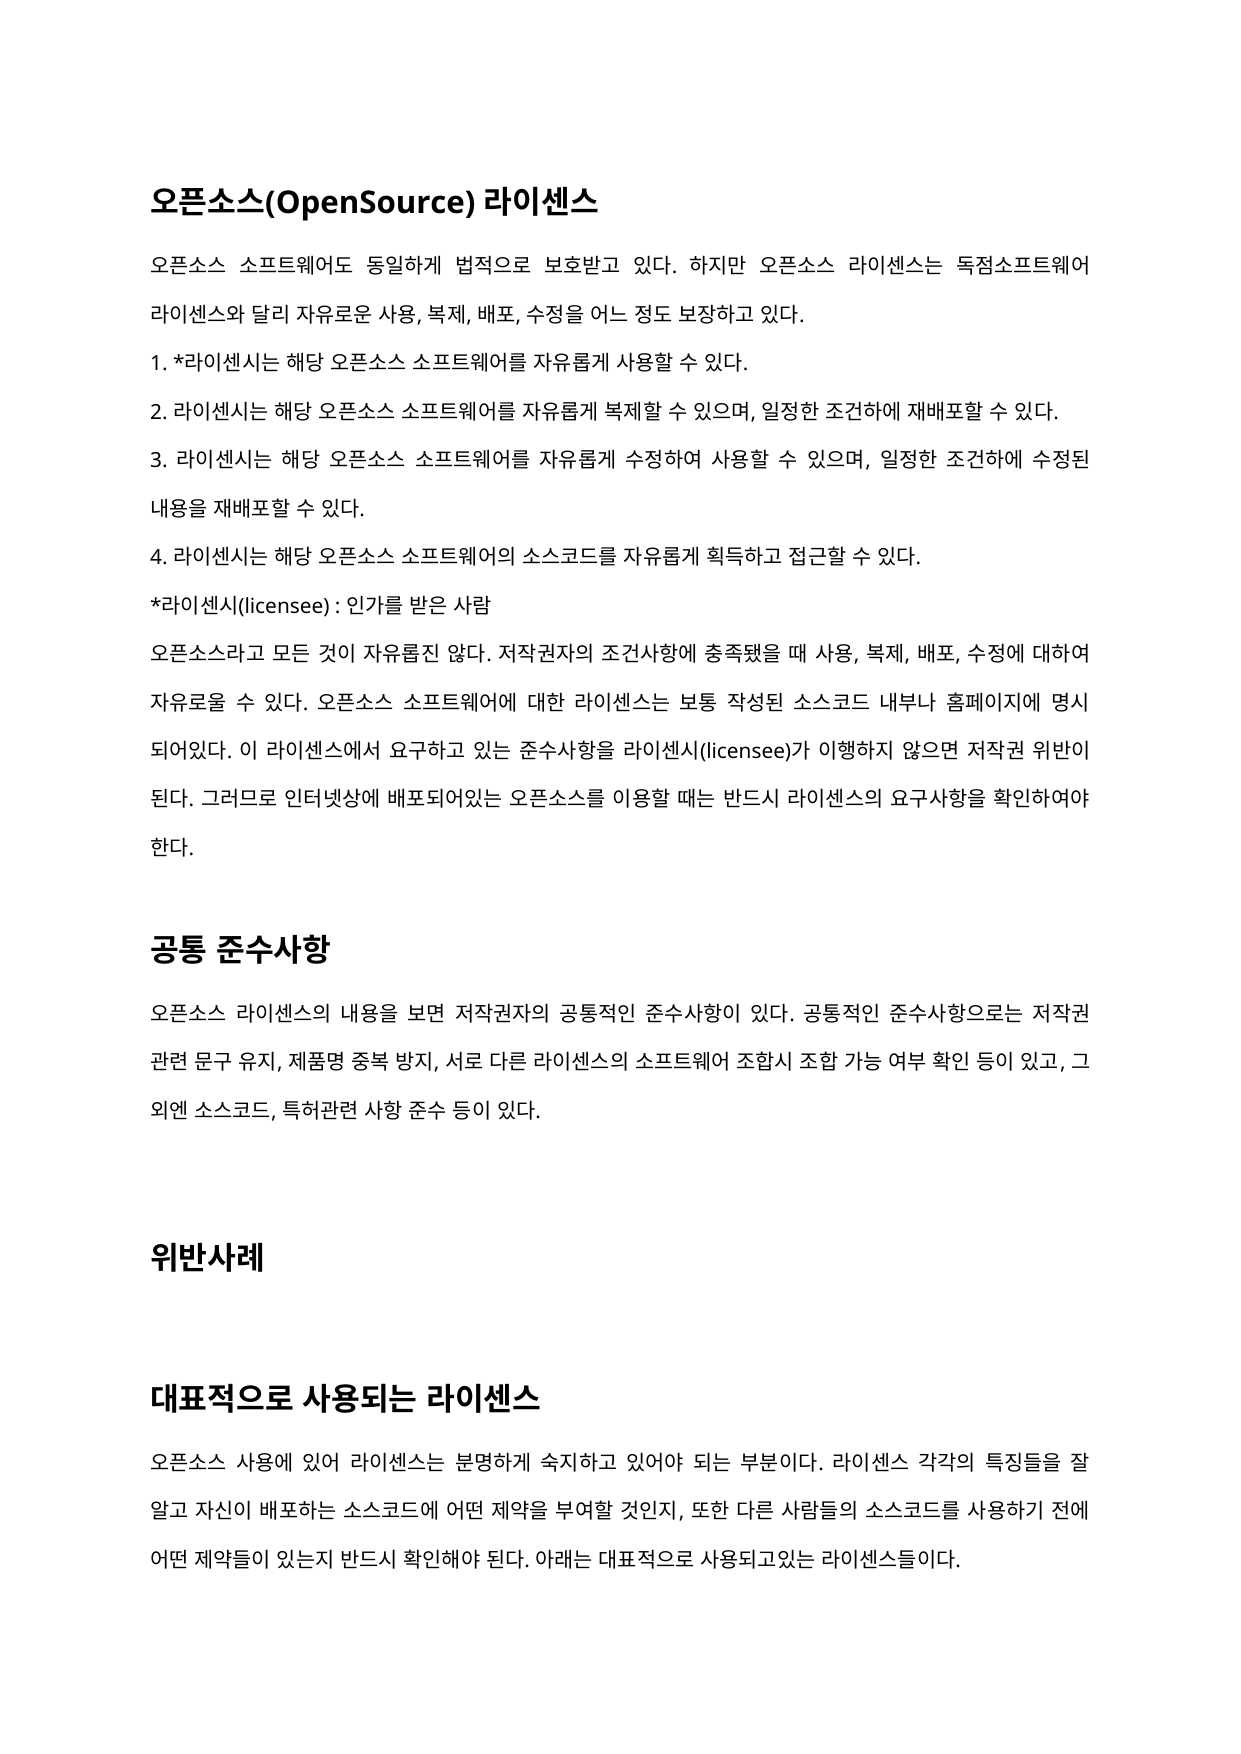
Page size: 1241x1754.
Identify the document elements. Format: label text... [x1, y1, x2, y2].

text 오픈소스 소프트웨어도 동일하게 법적으로 보호받고 있다. 하지만 오픈소스 라이센스는 독점소프트웨어 라이센스와 달리 자유로운 사용, 복제, 배포, 수정을 어느 정도 보장하고 있다. [150, 250, 1090, 328]
text 3. 라이센시는 해당 오픈소스 소프트웨어를 자유롭게 수정하여 사용할 수 있으며, 일정한 조건하에 수정된 내용을 재배포할 수 있다. [150, 443, 1090, 522]
text 1. *라이센시는 해당 오픈소스 소프트웨어를 자유롭게 사용할 수 있다. [150, 347, 1090, 377]
text 위반사례 [150, 1233, 1090, 1278]
text 오픈소스 사용에 있어 라이센스는 분명하게 숙지하고 있어야 되는 부분이다. 라이센스 각각의 특징들을 잘 알고 자신이 배포하는 소스코드에 어떤 제약을 부여할 것인지, 또한 다른 사람들의 소스코드를 사용하기 전에 어떤 제약들이 있는지 반드시 확인해야 된다. 아래는 대표적으로 사용되고있는 라이센스들이다. [150, 1446, 1090, 1573]
text 오픈소스 라이센스의 내용을 보면 저작권자의 공통적인 준수사항이 있다. 공통적인 준수사항으로는 저작권 관련 문구 유지, 제품명 중복 방지, 서로 다른 라이센스의 소프트웨어 조합시 조합 가능 여부 확인 등이 있고, 그 외엔 소스코드, 특허관련 사항 준수 등이 있다. [150, 997, 1090, 1124]
text 오픈소스라고 모든 것이 자유롭진 않다. 저작권자의 조건사항에 충족됐을 때 사용, 복제, 배포, 수정에 대하여 자유로울 수 있다. 오픈소스 소프트웨어에 대한 라이센스는 보통 작성된 소스코드 내부나 홈페이지에 명시 되어있다. 이 라이센스에서 요구하고 있는 준수사항을 라이센시(licensee)가 이행하지 않으면 저작권 위반이 된다. 그러므로 인터넷상에 배포되어있는 오픈소스를 이용할 때는 반드시 라이센스의 요구사항을 확인하여야 한다. [150, 637, 1090, 861]
text 4. 라이센시는 해당 오픈소스 소프트웨어의 소스코드를 자유롭게 획득하고 접근할 수 있다. [150, 540, 1090, 571]
text *라이센시(licensee) : 인가를 받은 사람 [150, 589, 1090, 619]
text 공통 준수사항 [150, 925, 1090, 970]
text 오픈소스(OpenSource) 라이센스 [150, 177, 1090, 223]
text 2. 라이센시는 해당 오픈소스 소프트웨어를 자유롭게 복제할 수 있으며, 일정한 조건하에 재배포할 수 있다. [150, 395, 1090, 425]
text 대표적으로 사용되는 라이센스 [150, 1374, 1090, 1419]
